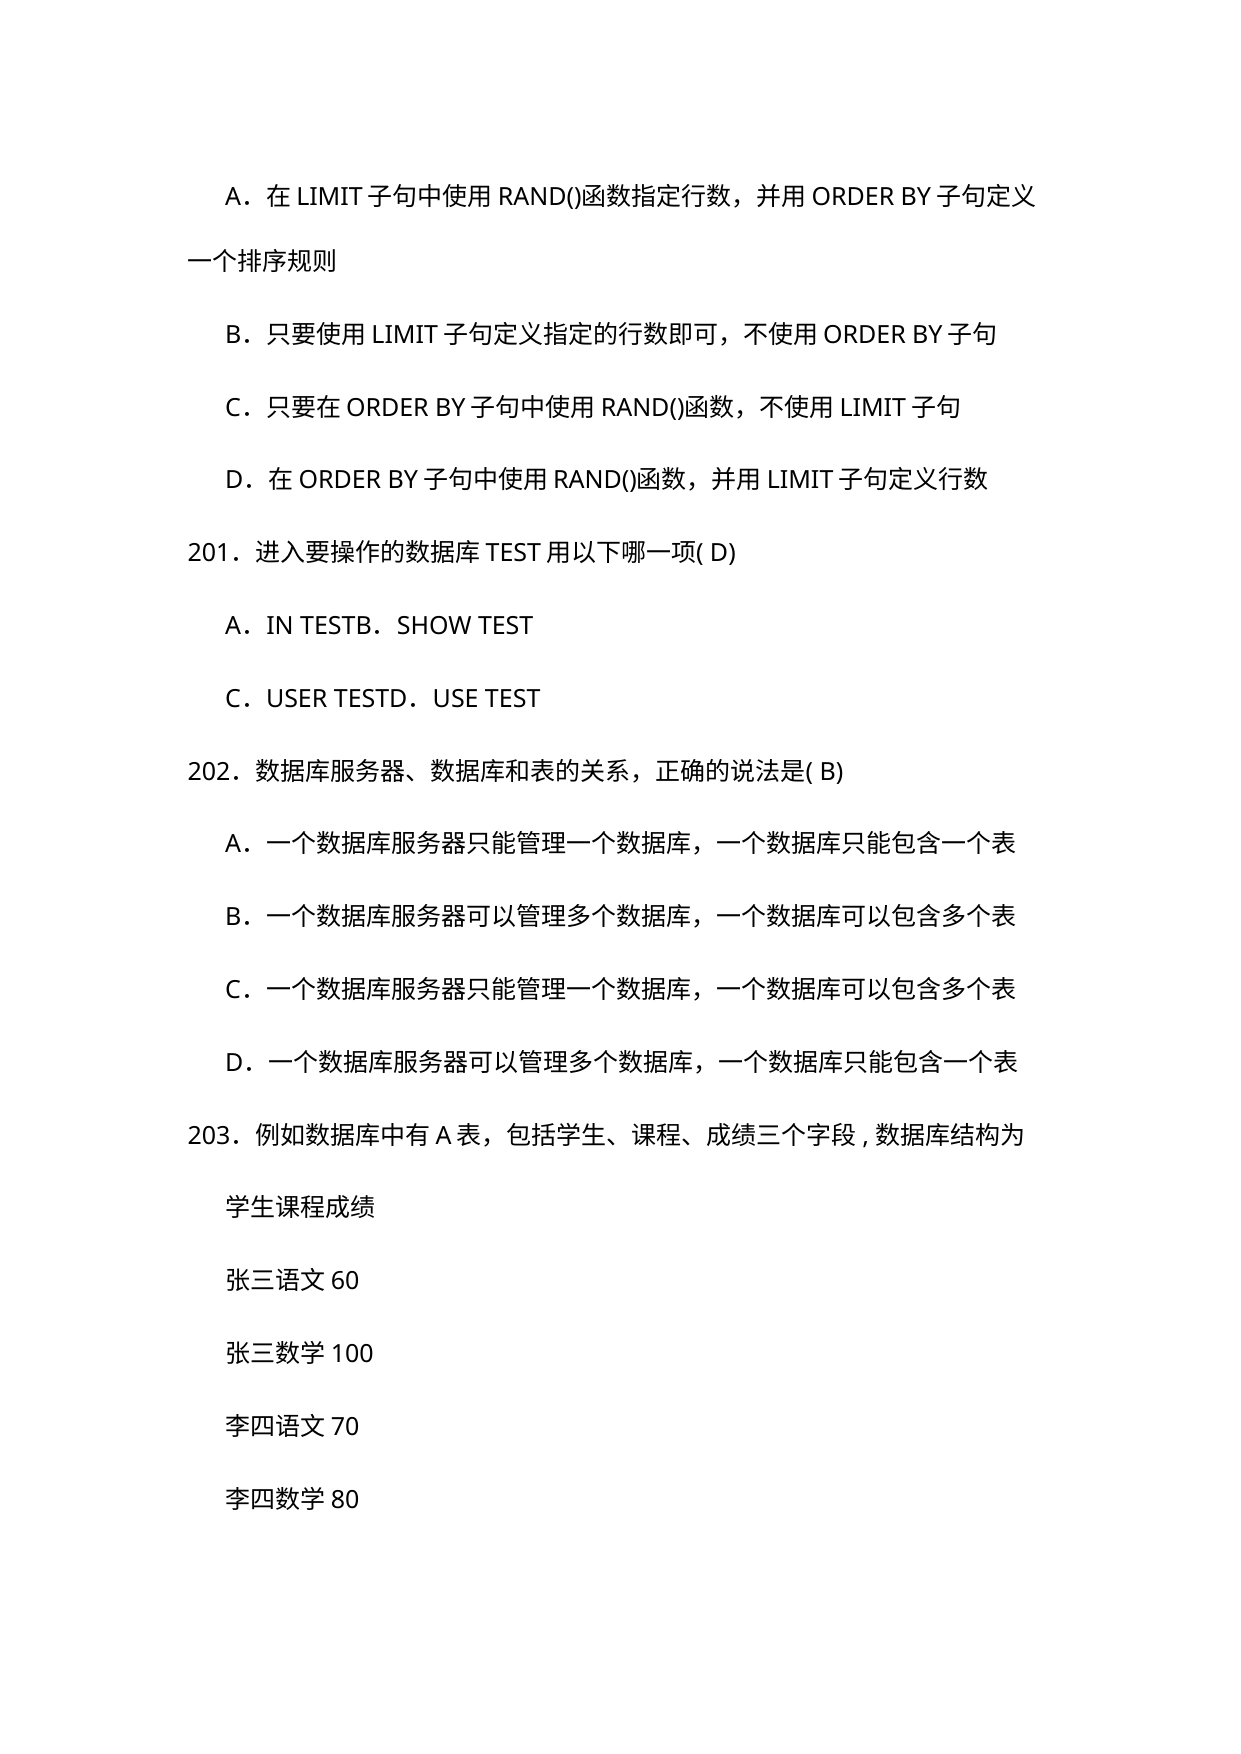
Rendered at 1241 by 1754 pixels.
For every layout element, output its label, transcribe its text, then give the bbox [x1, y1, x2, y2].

text 李四数学 80 [187, 1465, 1053, 1530]
text C．一个数据库服务器只能管理一个数据库，一个数据库可以包含多个表 [187, 955, 1053, 1020]
text C．只要在ORDER BY子句中使用RAND()函数，不使用LIMIT子句 [187, 373, 1053, 438]
text 学生课程成绩 [187, 1173, 1053, 1238]
text 张三语文 60 [187, 1246, 1053, 1311]
text 李四语文 70 [187, 1392, 1053, 1457]
text D．在ORDER BY子句中使用RAND()函数，并用LIMIT子句定义行数 [187, 445, 1053, 510]
text D．一个数据库服务器可以管理多个数据库，一个数据库只能包含一个表 [187, 1028, 1053, 1093]
text B．一个数据库服务器可以管理多个数据库，一个数据库可以包含多个表 [187, 882, 1053, 947]
text 202．数据库服务器、数据库和表的关系，正确的说法是( B) [187, 737, 1053, 802]
text A．在LIMIT子句中使用RAND()函数指定行数，并用ORDER BY子句定义一个排序规则 [187, 162, 1053, 292]
text 203．例如数据库中有A表，包括学生、课程、成绩三个字段 , 数据库结构为 [187, 1101, 1053, 1166]
text A．一个数据库服务器只能管理一个数据库，一个数据库只能包含一个表 [187, 809, 1053, 874]
text C．USER TESTD．USE TEST [187, 664, 1053, 729]
text A．IN TESTB．SHOW TEST [187, 591, 1053, 656]
text B．只要使用LIMIT子句定义指定的行数即可，不使用ORDER BY子句 [187, 300, 1053, 365]
text 张三数学 100 [187, 1319, 1053, 1384]
text 201．进入要操作的数据库TEST用以下哪一项( D) [187, 518, 1053, 583]
